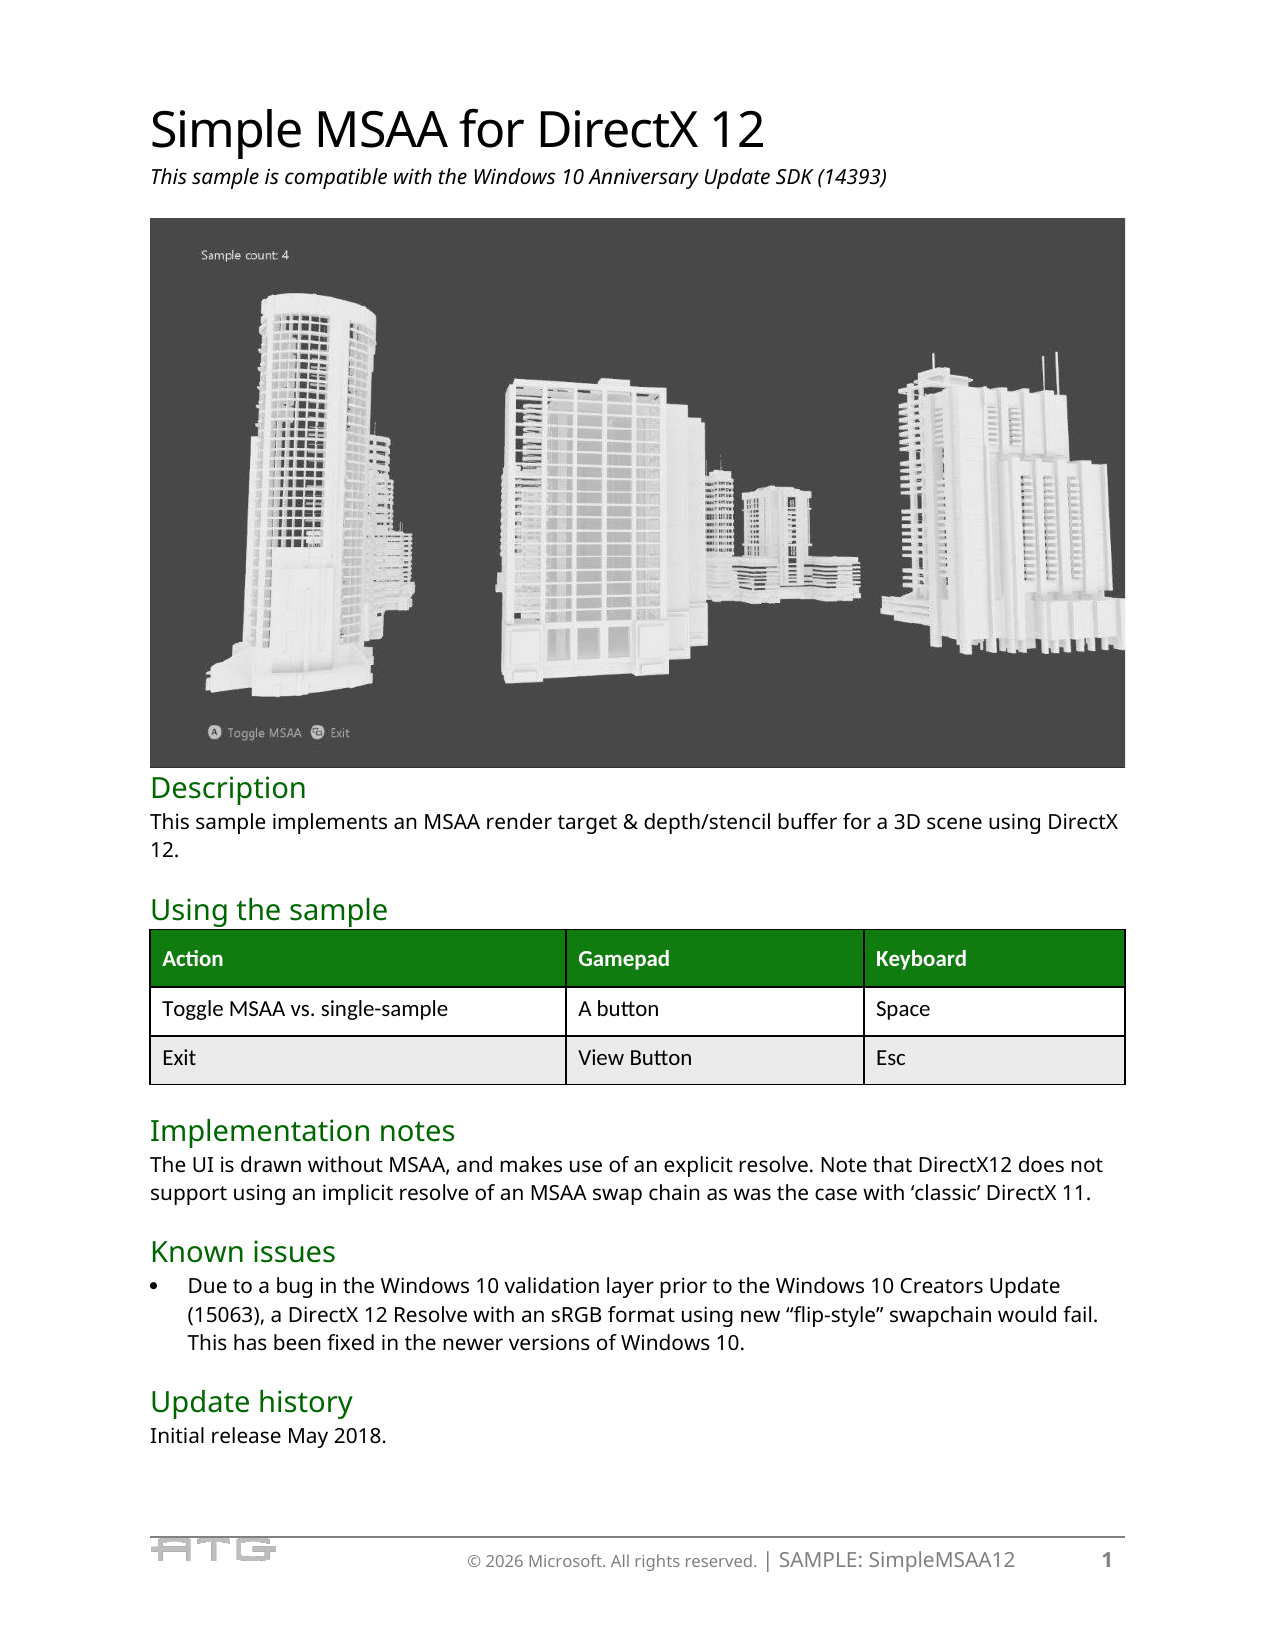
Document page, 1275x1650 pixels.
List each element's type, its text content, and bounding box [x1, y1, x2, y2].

subtitle Update history [150, 1382, 1125, 1421]
subtitle Description [150, 768, 1125, 807]
table_header Gamepad [567, 930, 863, 986]
subtitle Known issues [150, 1232, 1125, 1271]
table_cell Space [865, 988, 1124, 1035]
table_header Action [151, 930, 565, 986]
table_cell View Button [567, 1037, 863, 1084]
text This sample is compatible with the Windows 10 Anniversary Update SDK (14393) [150, 162, 1125, 190]
table_cell Exit [151, 1037, 565, 1084]
text The UI is drawn without MSAA, and makes use of an explicit resolve. Note that DirectX12 does not support using an implicit resolve of an MSAA swap chain as was the case with ‘classic’ DirectX 11. [150, 1150, 1125, 1207]
table_cell Toggle MSAA vs. single-sample [151, 988, 565, 1035]
title Simple MSAA for DirectX 12 [150, 94, 1125, 162]
table_cell Esc [865, 1037, 1124, 1084]
list Due to a bug in the Windows 10 validation layer prior to the Windows 10 Creators Update (15063), a DirectX 12 Resolve with an sRGB format using new “flip-style” swapchain would fail. This has been fixed in the newer versions of Windows 10. [150, 1271, 1125, 1357]
text Initial release May 2018. [150, 1421, 1125, 1450]
subtitle Implementation notes [150, 1110, 1125, 1150]
subtitle Using the sample [150, 889, 1125, 928]
picture [150, 218, 1125, 768]
picture [151, 1538, 276, 1561]
table_header Keyboard [865, 930, 1124, 986]
text This sample implements an MSAA render target & depth/stencil buffer for a 3D scene using DirectX 12. [150, 807, 1125, 864]
table_cell A button [567, 988, 863, 1035]
